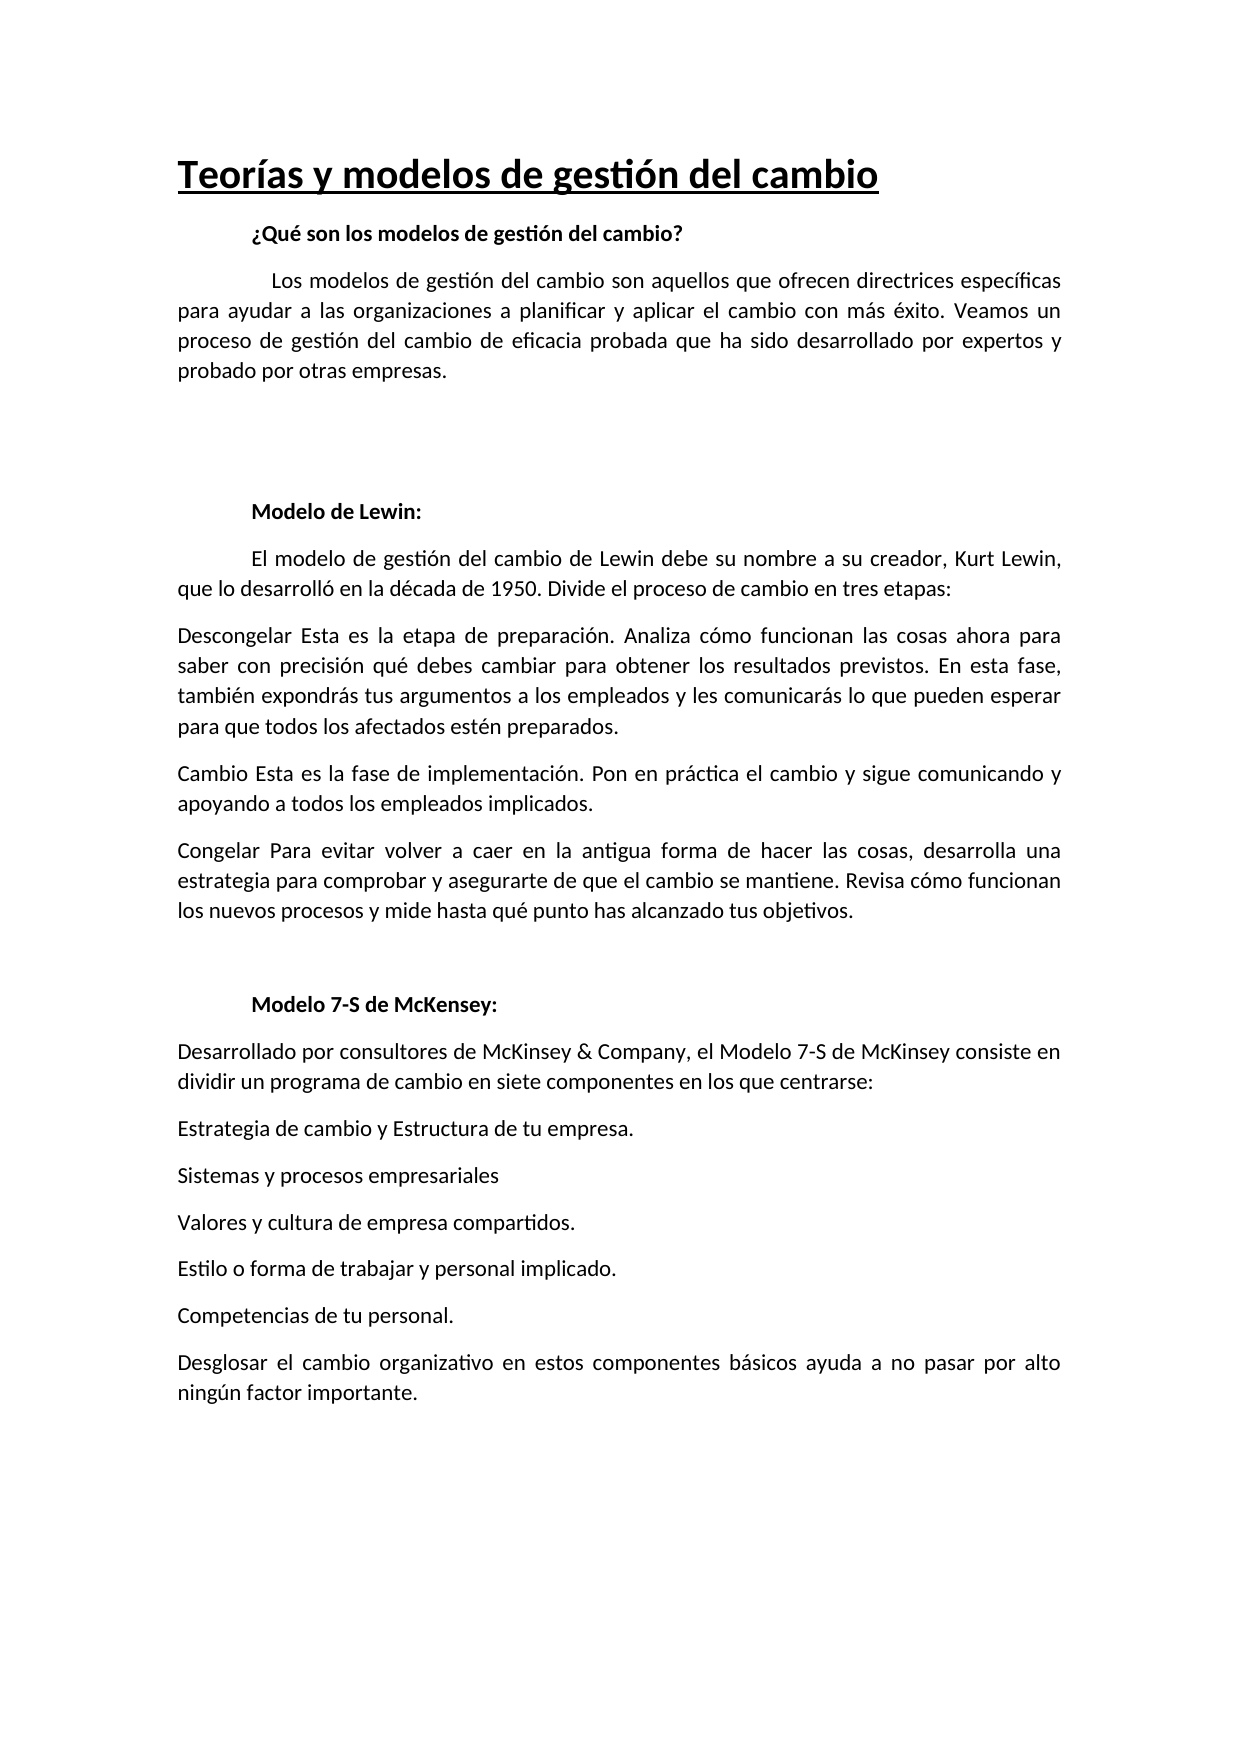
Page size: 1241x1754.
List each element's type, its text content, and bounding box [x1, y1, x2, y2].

text Competencias de tu personal. [177, 1301, 1063, 1329]
text Valores y cultura de empresa compartidos. [177, 1208, 1063, 1236]
text Los modelos de gestión del cambio son aquellos que ofrecen directrices específicas para ayudar a las organizaciones a planificar y aplicar el cambio con más éxito. Veamos un proceso de gestión del cambio de eficacia probada que ha sido desarrollado por expertos y probado por otras empresas. [177, 266, 1063, 385]
text ¿Qué son los modelos de gestión del cambio? [177, 219, 1063, 247]
text El modelo de gestión del cambio de Lewin debe su nombre a su creador, Kurt Lewin, que lo desarrolló en la década de 1950. Divide el proceso de cambio en tres etapas: [177, 544, 1063, 602]
text Congelar Para evitar volver a caer en la antigua forma de hacer las cosas, desarrolla una estrategia para comprobar y asegurarte de que el cambio se mantiene. Revisa cómo funcionan los nuevos procesos y mide hasta qué punto has alcanzado tus objetivos. [177, 836, 1063, 924]
text Cambio Esta es la fase de implementación. Pon en práctica el cambio y sigue comunicando y apoyando a todos los empleados implicados. [177, 759, 1063, 817]
text Teorías y modelos de gestión del cambio [177, 148, 1063, 198]
text Descongelar Esta es la etapa de preparación. Analiza cómo funcionan las cosas ahora para saber con precisión qué debes cambiar para obtener los resultados previstos. En esta fase, también expondrás tus argumentos a los empleados y les comunicarás lo que pueden esperar para que todos los afectados estén preparados. [177, 621, 1063, 740]
text Desglosar el cambio organizativo en estos componentes básicos ayuda a no pasar por alto ningún factor importante. [177, 1348, 1063, 1407]
text Estrategia de cambio y Estructura de tu empresa. [177, 1114, 1063, 1142]
text Estilo o forma de trabajar y personal implicado. [177, 1254, 1063, 1283]
text Desarrollado por consultores de McKinsey & Company, el Modelo 7-S de McKinsey consiste en dividir un programa de cambio en siete componentes en los que centrarse: [177, 1037, 1063, 1095]
text Modelo 7-S de McKensey: [177, 990, 1063, 1018]
text Sistemas y procesos empresariales [177, 1161, 1063, 1189]
text Modelo de Lewin: [177, 497, 1063, 525]
